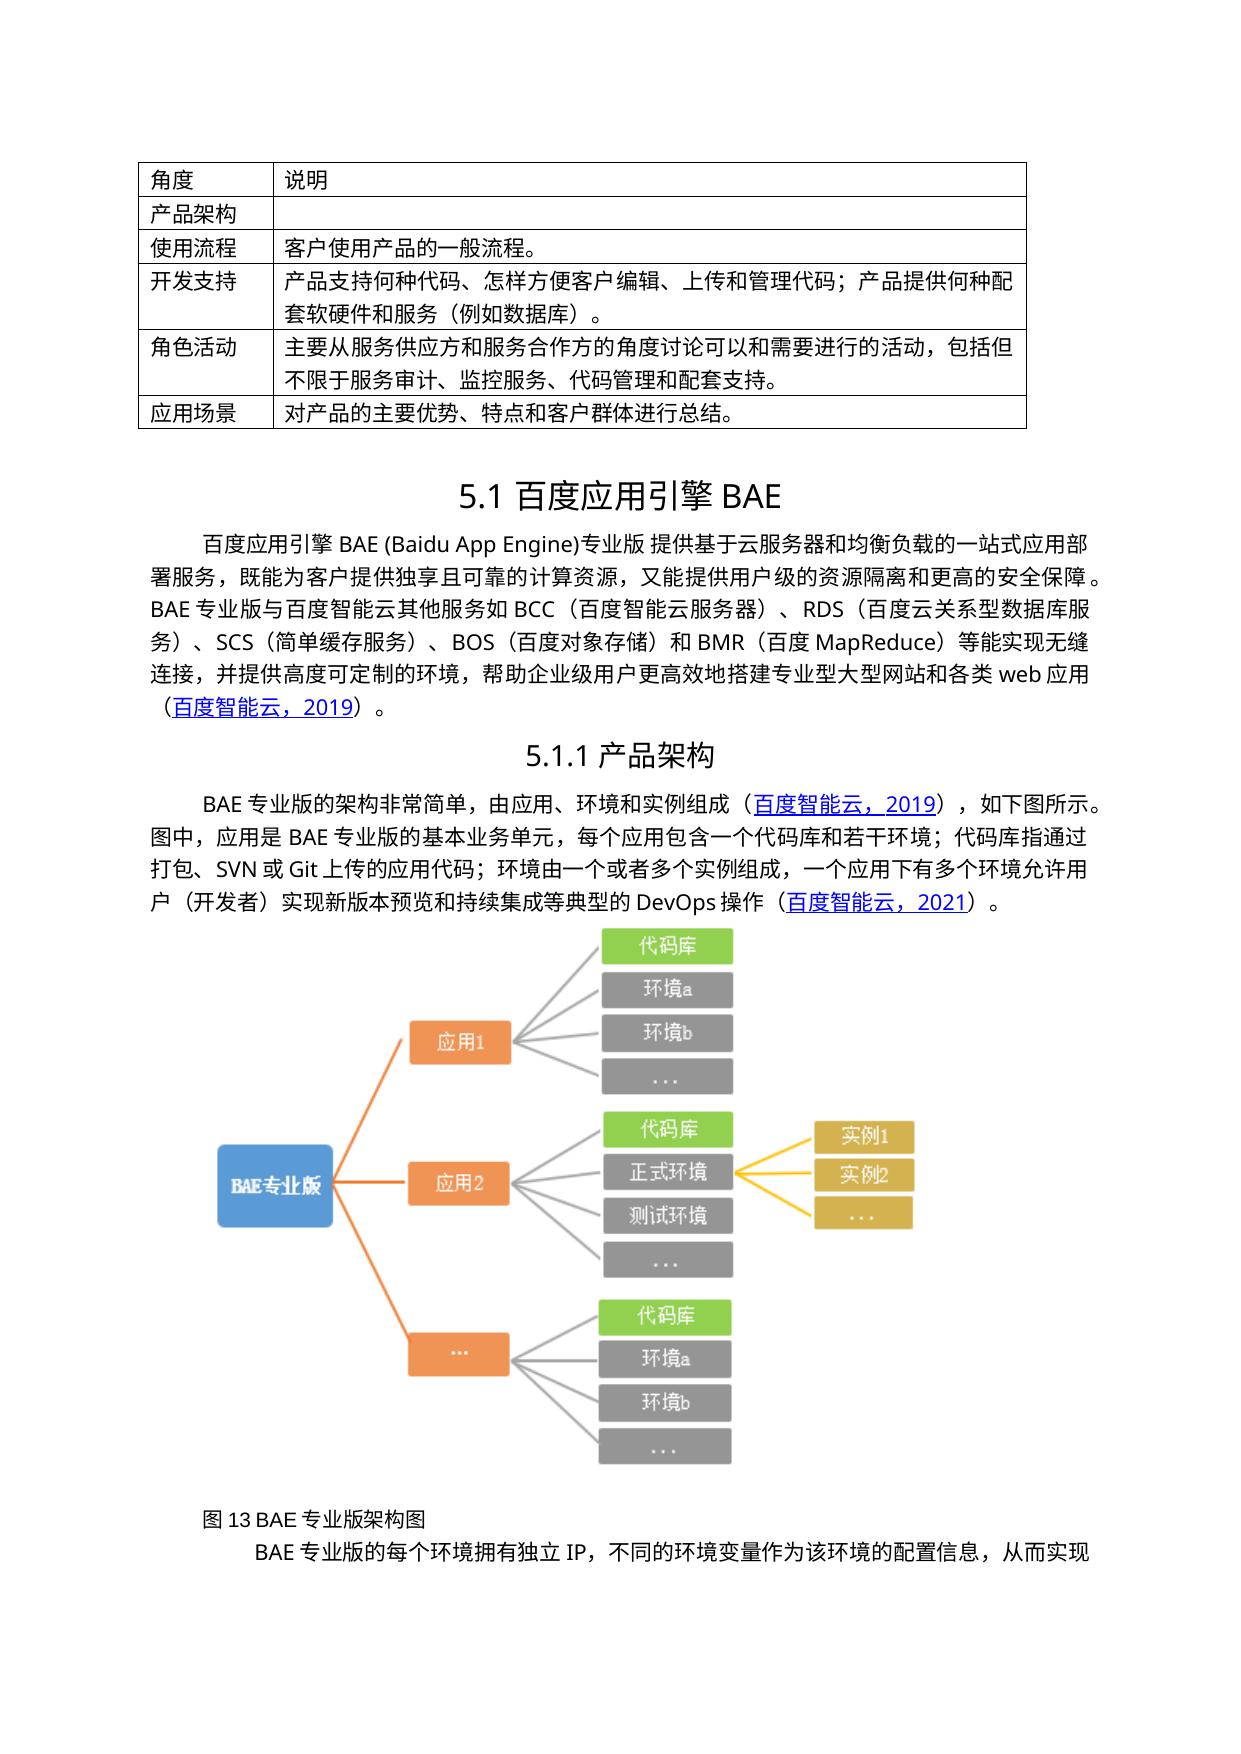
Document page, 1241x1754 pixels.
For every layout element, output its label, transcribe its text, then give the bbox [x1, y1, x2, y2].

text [202, 1534, 1090, 1567]
text 图 13 BAE专业版架构图 [150, 1502, 1090, 1534]
table_cell 对产品的主要优势、特点和客户群体进行总结。 [274, 396, 1026, 428]
table_cell 产品支持何种代码、怎样方便客户编辑、上传和管理代码；产品提供何种配套软硬件和服务（例如数据库）。 [274, 264, 1026, 329]
picture [202, 916, 921, 1477]
table_cell 产品架构 [139, 197, 273, 229]
text 百度应用引擎BAE (Baidu App Engine)专业版 提供基于云服务器和均衡负载的一站式应用部署服务，既能为客户提供独享且可靠的计算资源，又能提供用户级的资源隔离和更高的安全保障。BAE专业版与百度智能云其他服务如BCC（百度智能云服务器）、RDS（百度云关系型数据库服务）、SCS（简单缓存服务）、BOS（百度对象存储）和BMR（百度MapReduce）等能实现无缝连接，并提供高度可定制的环境，帮助企业级用户更高效地搭建专业型大型网站和各类web应用（百度智能云，2019）。 [150, 527, 1090, 722]
text 5.1 百度应用引擎BAE [150, 462, 1090, 527]
table_header 角度 [139, 163, 273, 196]
table_header 说明 [274, 163, 1026, 196]
text 5.1.1 产品架构 [150, 722, 1090, 787]
table_cell 使用流程 [139, 230, 273, 263]
table_cell 开发支持 [139, 264, 273, 329]
table_cell 主要从服务供应方和服务合作方的角度讨论可以和需要进行的活动，包括但不限于服务审计、监控服务、代码管理和配套支持。 [274, 330, 1026, 395]
table_cell 角色活动 [139, 330, 273, 395]
table_cell 客户使用产品的一般流程。 [274, 230, 1026, 263]
table_cell [274, 197, 1026, 229]
table_cell 应用场景 [139, 396, 273, 428]
text BAE专业版的架构非常简单，由应用、环境和实例组成（百度智能云，2019），如下图所示。图中，应用是BAE专业版的基本业务单元，每个应用包含一个代码库和若干环境；代码库指通过打包、SVN或Git上传的应用代码；环境由一个或者多个实例组成，一个应用下有多个环境允许用户（开发者）实现新版本预览和持续集成等典型的DevOps操作（百度智能云，2021）。 [150, 787, 1090, 917]
